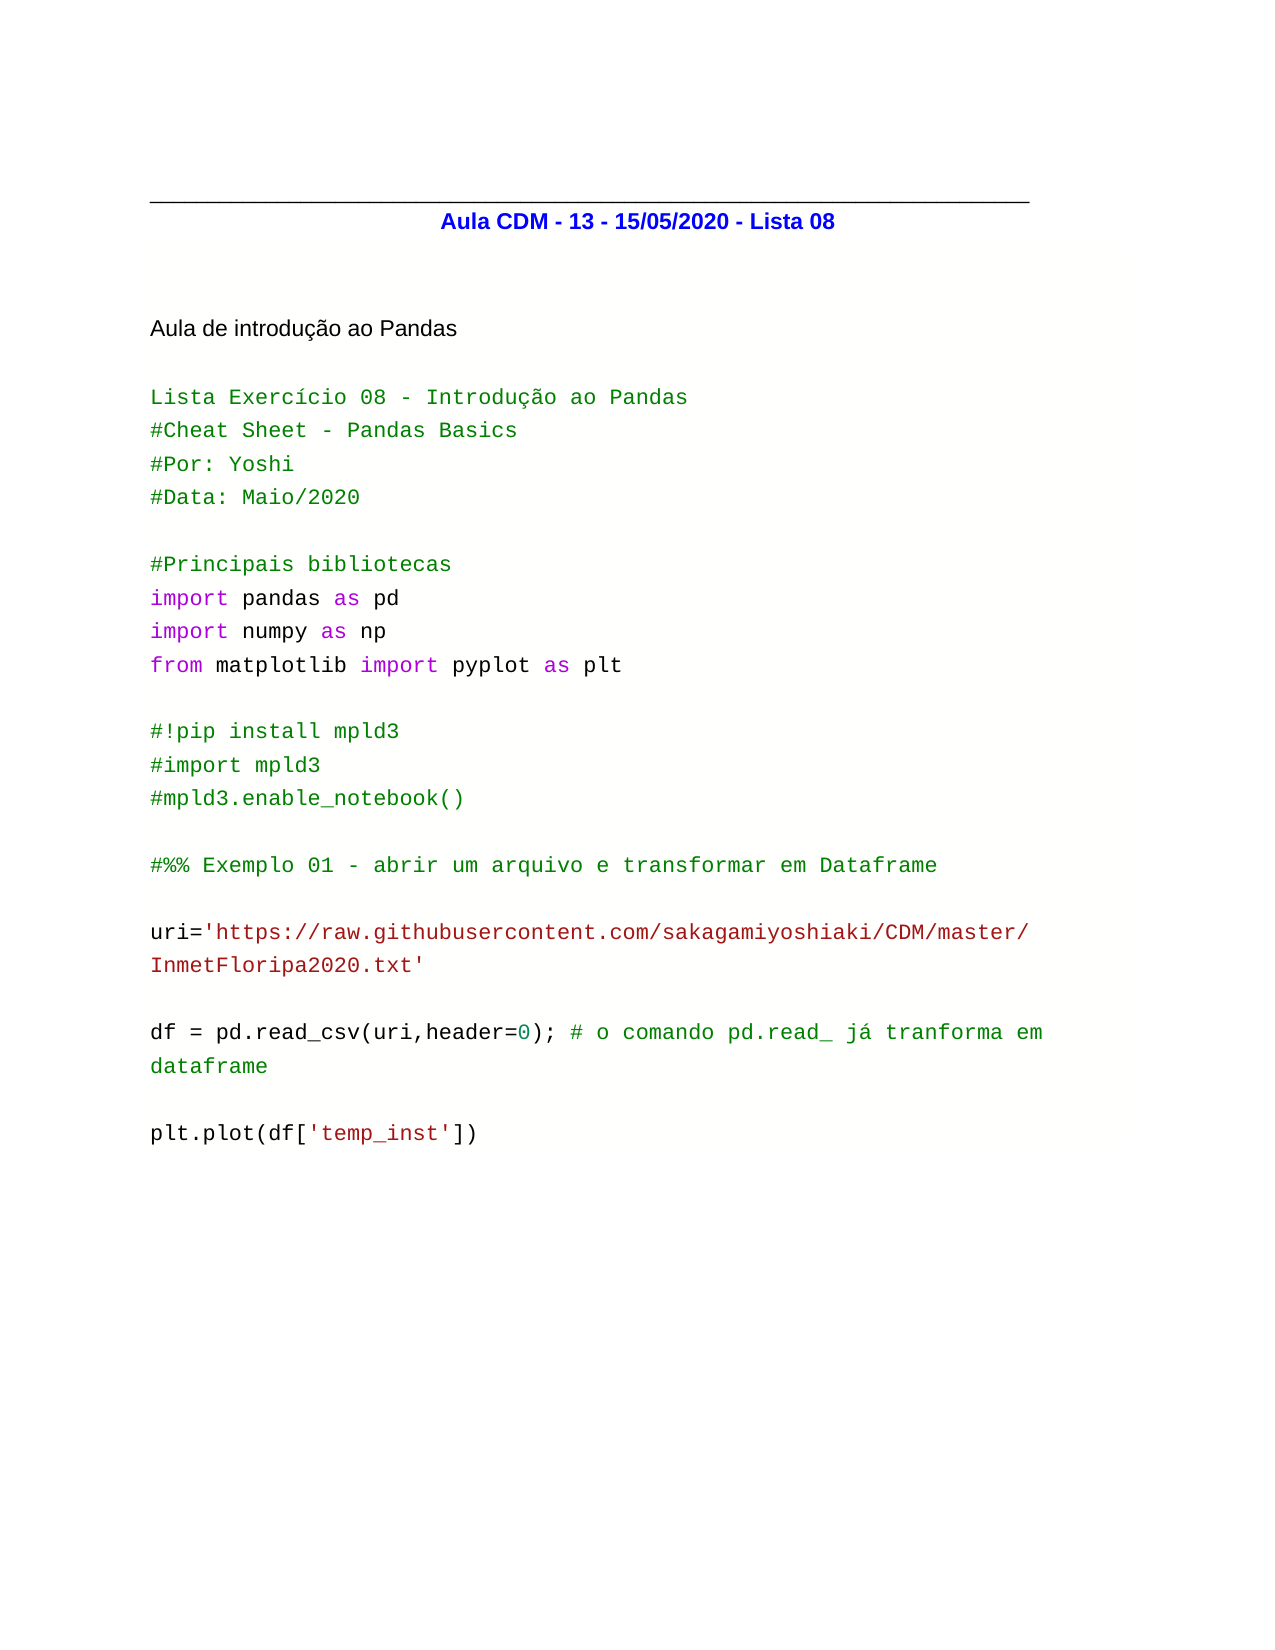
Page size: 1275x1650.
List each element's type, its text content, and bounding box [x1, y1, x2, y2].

text #mpld3.enable_notebook() [150, 787, 1125, 812]
text import numpy as np [150, 620, 1125, 645]
text #%% Exemplo 01 - abrir um arquivo e transformar em Dataframe [150, 854, 1125, 879]
text from matplotlib import pyplot as plt [150, 654, 1125, 678]
text #Cheat Sheet - Pandas Basics [150, 420, 1125, 444]
text plt.plot(df['temp_inst']) [150, 1122, 1125, 1147]
text #!pip install mpld3 [150, 721, 1125, 745]
text #import mpld3 [150, 754, 1125, 779]
text #Por: Yoshi [150, 453, 1125, 478]
text import pandas as pd [150, 587, 1125, 612]
text #Principais bibliotecas [150, 553, 1125, 578]
title Aula CDM - 13 - 15/05/2020 - Lista 08 [150, 208, 1125, 234]
text Lista Exercício 08 - Introdução ao Pandas [150, 386, 1125, 411]
text ____________________________________________________________________________ [150, 180, 1125, 204]
text df = pd.read_csv(uri,header=0); # o comando pd.read_ já tranforma em dataframe [150, 1022, 1125, 1080]
text #Data: Maio/2020 [150, 487, 1125, 511]
text Aula de introdução ao Pandas [150, 315, 1125, 342]
text uri='https://raw.githubusercontent.com/sakagamiyoshiaki/CDM/master/InmetFloripa2020.txt' [150, 921, 1125, 979]
